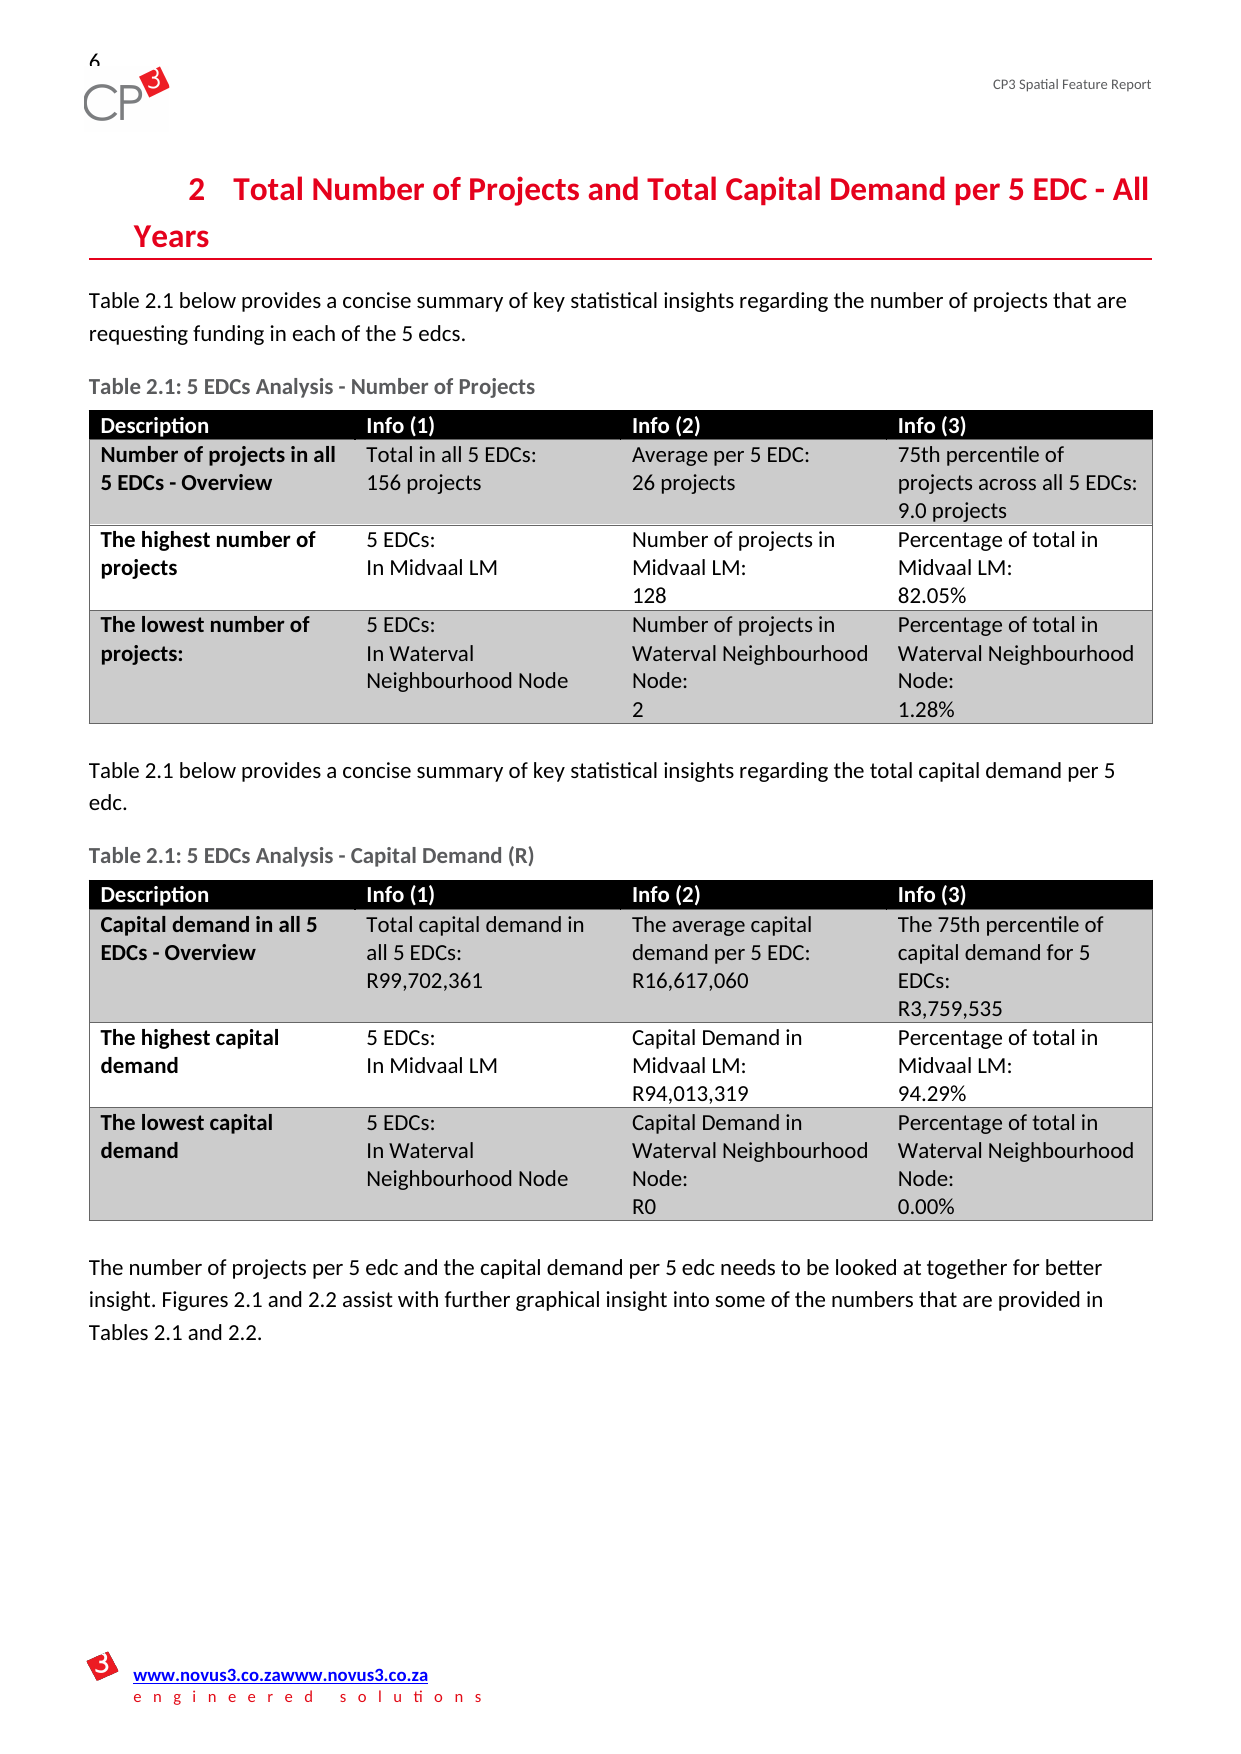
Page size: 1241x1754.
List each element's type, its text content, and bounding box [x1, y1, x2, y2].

table_cell The highest number of projects [90, 526, 355, 609]
table_cell 5 EDCs: In Midvaal LM [355, 526, 621, 609]
table_header Description [90, 881, 354, 909]
subtitle Total Number of Projects and Total Capital Demand per 5 EDC - All Years [89, 168, 1152, 258]
table_cell 5 EDCs: In Waterval Neighbourhood Node [355, 611, 621, 723]
table_cell Total capital demand in all 5 EDCs: R99,702,361 [355, 910, 621, 1022]
table_header Info (3) [887, 411, 1152, 439]
picture [86, 1651, 119, 1681]
table_cell Number of projects in Midvaal LM: 128 [621, 526, 886, 609]
text Table 2.1: 5 EDCs Analysis - Number of Projects [89, 372, 1152, 400]
table_header Info (1) [356, 411, 620, 439]
text Table 2.1 below provides a concise summary of key statistical insights regarding the total capital demand per 5 edc. [89, 724, 1152, 816]
table_header Info (1) [356, 881, 620, 909]
table_cell Average per 5 EDC: 26 projects [621, 440, 886, 524]
table_cell The highest capital demand [90, 1023, 355, 1107]
table_cell Percentage of total in Waterval Neighbourhood Node: 1.28% [886, 611, 1152, 723]
table_cell 5 EDCs: In Midvaal LM [355, 1023, 621, 1107]
table_cell Capital Demand in Midvaal LM: R94,013,319 [621, 1023, 886, 1107]
table_cell 5 EDCs: In Waterval Neighbourhood Node [355, 1108, 621, 1220]
table_cell Number of projects in Waterval Neighbourhood Node: 2 [621, 611, 886, 723]
table_cell 75th percentile of projects across all 5 EDCs: 9.0 projects [886, 440, 1152, 524]
table_cell The average capital demand per 5 EDC: R16,617,060 [621, 910, 886, 1022]
table_cell Number of projects in all 5 EDCs - Overview [90, 440, 355, 524]
table_cell Percentage of total in Midvaal LM: 82.05% [886, 526, 1152, 609]
table_cell The 75th percentile of capital demand for 5 EDCs: R3,759,535 [886, 910, 1152, 1022]
table_cell Percentage of total in Midvaal LM: 94.29% [886, 1023, 1152, 1107]
table_cell Total in all 5 EDCs: 156 projects [355, 440, 621, 524]
table_cell Percentage of total in Waterval Neighbourhood Node: 0.00% [886, 1108, 1152, 1220]
table_header Description [90, 411, 354, 439]
text Table 2.1: 5 EDCs Analysis - Capital Demand (R) [89, 841, 1152, 869]
table_header Info (2) [621, 411, 886, 439]
table_cell Capital Demand in Waterval Neighbourhood Node: R0 [621, 1108, 886, 1220]
table_header Info (3) [887, 881, 1152, 909]
picture [83, 66, 170, 132]
text The number of projects per 5 edc and the capital demand per 5 edc needs to be looked at together for better insight. Figures 2.1 and 2.2 assist with further graphical insight into some of the numbers that are provided in Tables 2.1 and 2.2. [89, 1221, 1152, 1346]
table_cell Capital demand in all 5 EDCs - Overview [90, 910, 355, 1022]
text Table 2.1 below provides a concise summary of key statistical insights regarding the number of projects that are requesting funding in each of the 5 edcs. [89, 287, 1152, 347]
table_cell The lowest number of projects: [90, 611, 355, 723]
table_cell The lowest capital demand [90, 1108, 355, 1220]
table_header Info (2) [621, 881, 886, 909]
